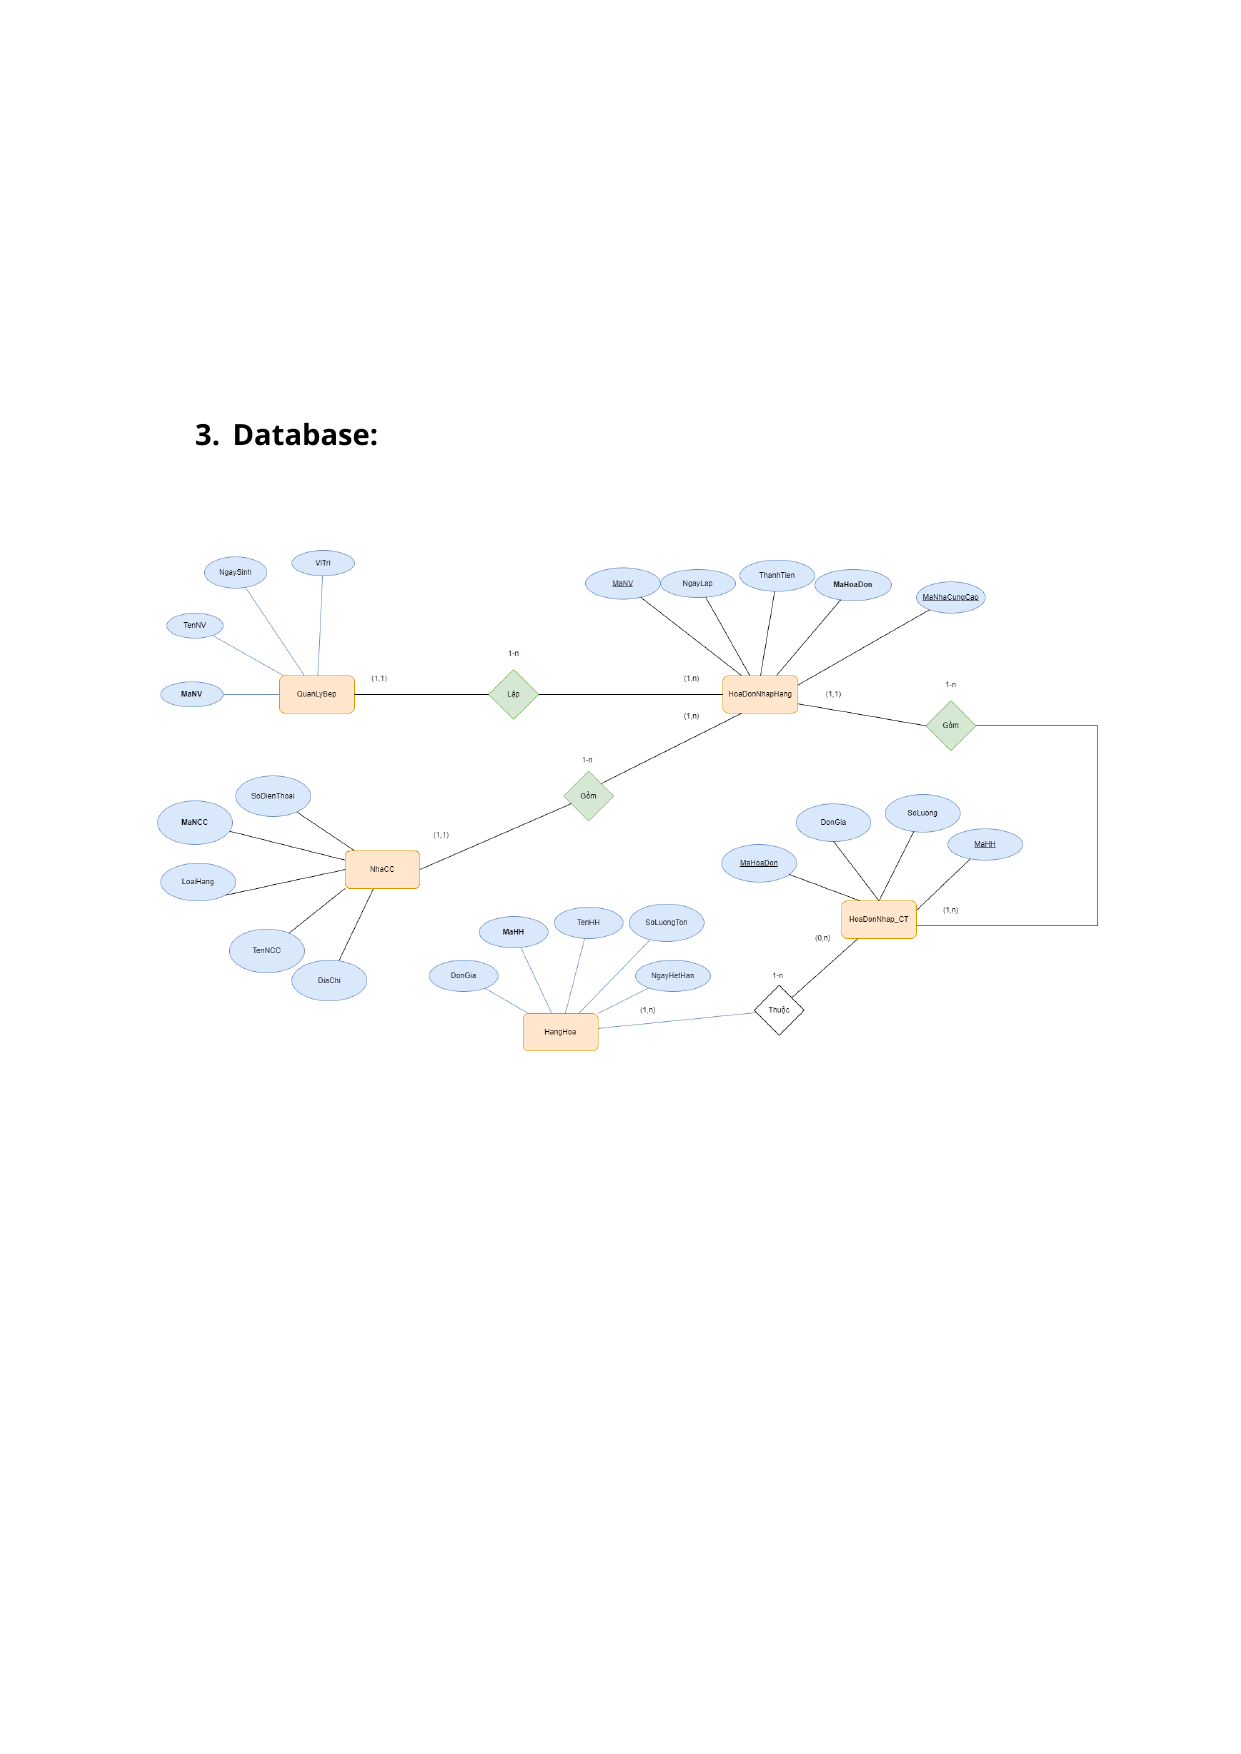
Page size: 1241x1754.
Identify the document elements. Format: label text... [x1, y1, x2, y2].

list Database: [195, 414, 1083, 453]
picture [157, 550, 1099, 1051]
